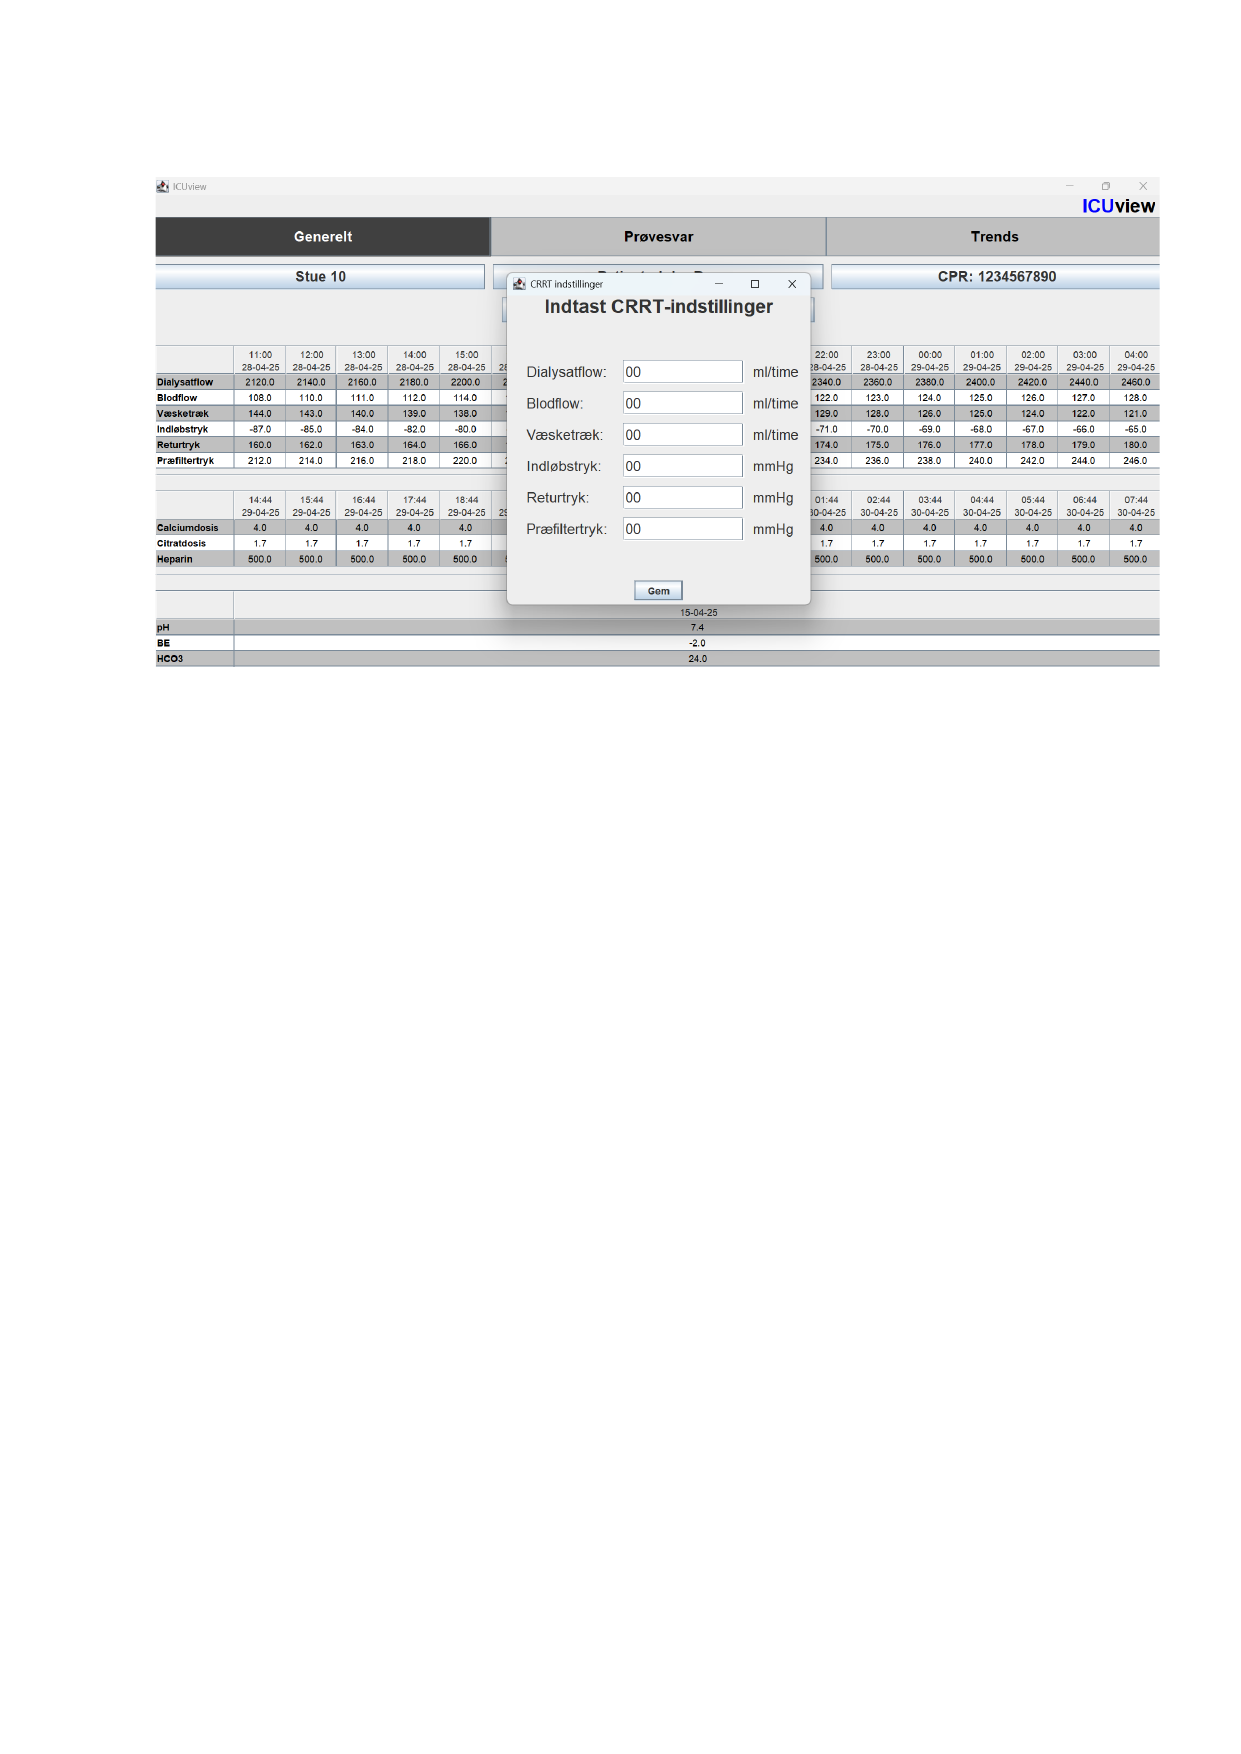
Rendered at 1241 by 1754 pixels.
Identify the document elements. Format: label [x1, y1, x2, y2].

picture [155, 177, 1160, 667]
